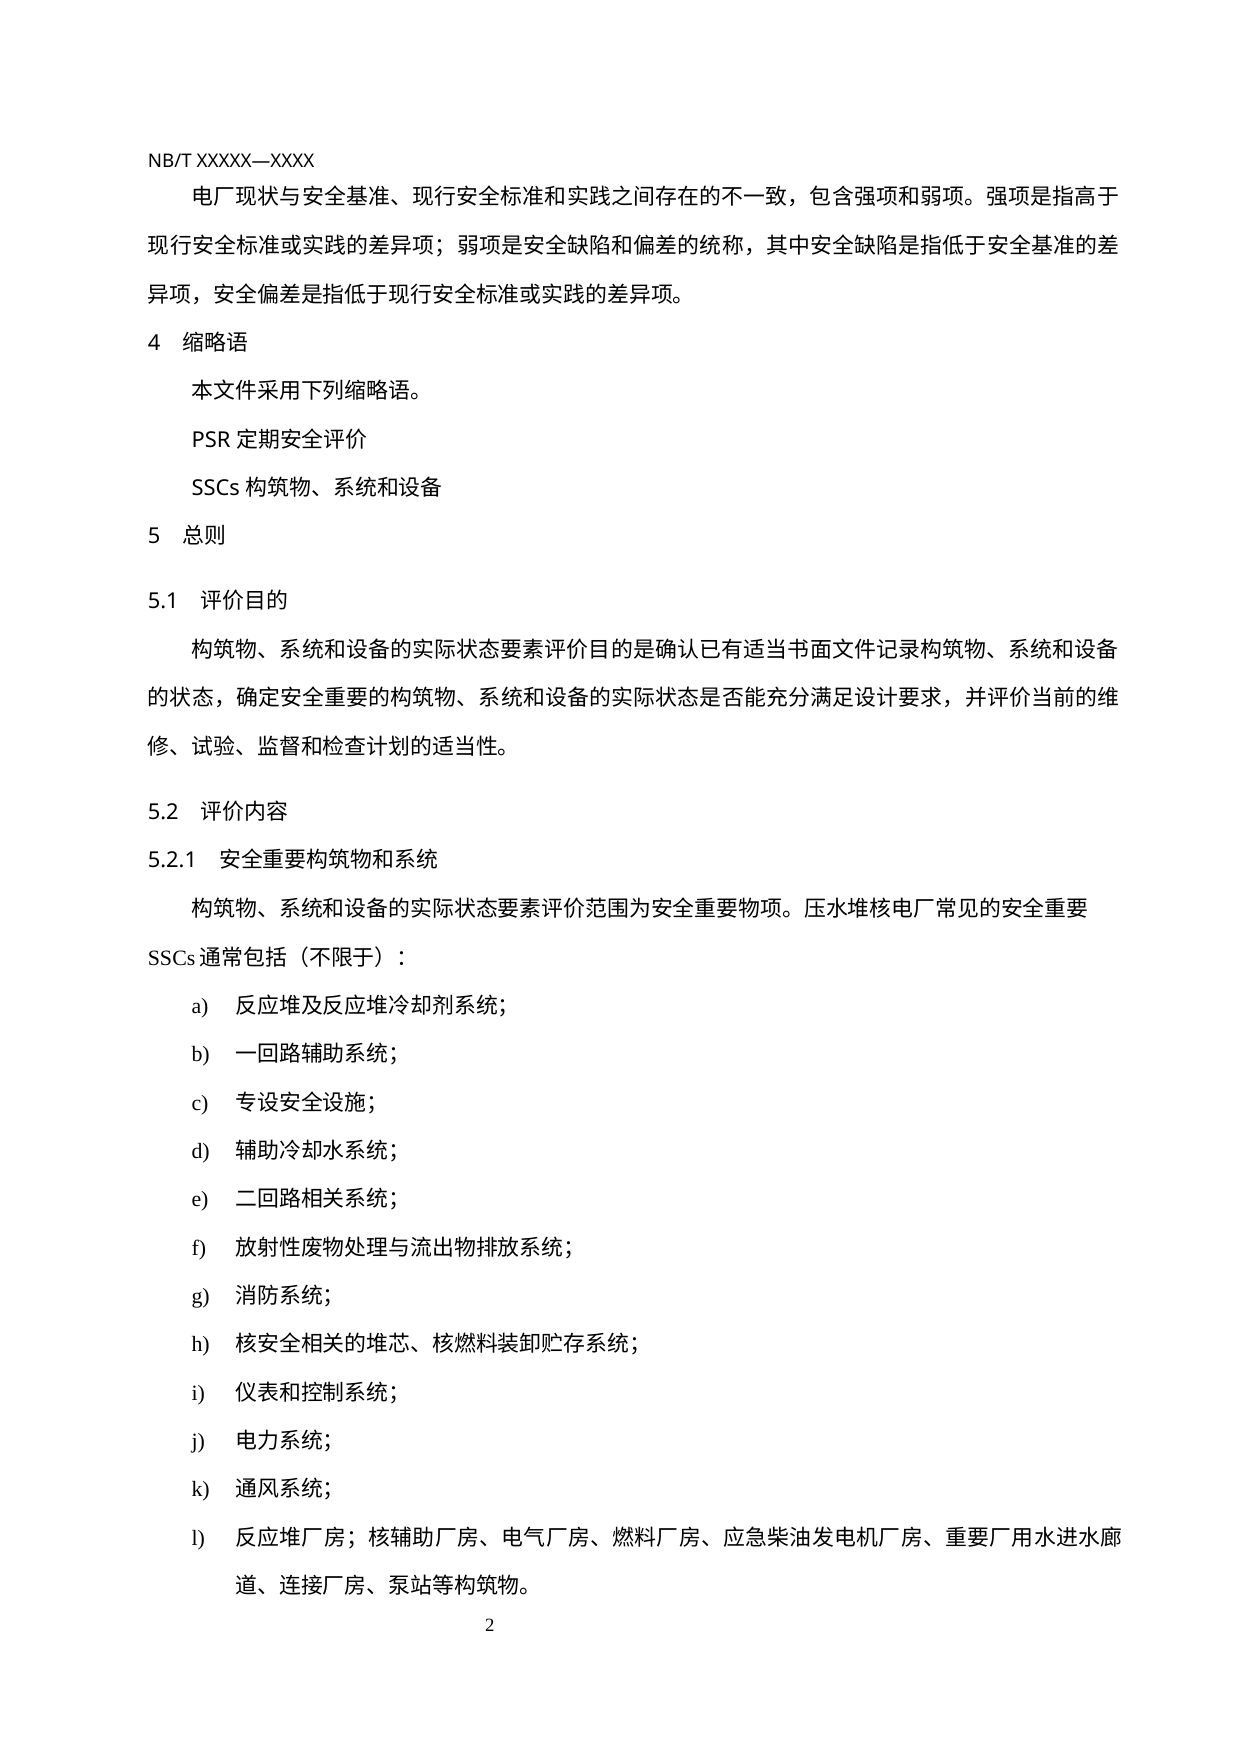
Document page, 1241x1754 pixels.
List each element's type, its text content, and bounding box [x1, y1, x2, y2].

text PSR 定期安全评价 [148, 421, 1121, 454]
list 一回路辅助系统； [191, 1036, 1122, 1068]
list 仪表和控制系统； [191, 1374, 1122, 1407]
list 核安全相关的堆芯、核燃料装卸贮存系统； [191, 1326, 1122, 1358]
text 构筑物、系统和设备的实际状态要素评价范围为安全重要物项。压水堆核电厂常见的安全重要SSCs通常包括（不限于）： [148, 890, 1121, 972]
text 缩略语 [148, 324, 1122, 357]
list 二回路相关系统； [191, 1181, 1122, 1213]
text 评价目的 [148, 582, 1122, 615]
text 构筑物、系统和设备的实际状态要素评价目的是确认已有适当书面文件记录构筑物、系统和设备的状态，确定安全重要的构筑物、系统和设备的实际状态是否能充分满足设计要求，并评价当前的维修、试验、监督和检查计划的适当性。 [148, 631, 1121, 761]
text SSCs 构筑物、系统和设备 [148, 469, 1121, 502]
text 本文件采用下列缩略语。 [148, 373, 1121, 405]
list 反应堆厂房；核辅助厂房、电气厂房、燃料厂房、应急柴油发电机厂房、重要厂用水进水廊道、连接厂房、泵站等构筑物。 [191, 1519, 1122, 1600]
list 专设安全设施； [191, 1084, 1122, 1117]
list 消防系统； [191, 1277, 1122, 1310]
list 辅助冷却水系统； [191, 1132, 1122, 1165]
text 总则 [148, 518, 1122, 550]
list 放射性废物处理与流出物排放系统； [191, 1229, 1122, 1262]
list 电力系统； [191, 1422, 1122, 1455]
list 通风系统； [191, 1471, 1122, 1503]
text 电厂现状与安全基准、现行安全标准和实践之间存在的不一致，包含强项和弱项。强项是指高于现行安全标准或实践的差异项；弱项是安全缺陷和偏差的统称，其中安全缺陷是指低于安全基准的差异项，安全偏差是指低于现行安全标准或实践的差异项。 [148, 179, 1121, 309]
text 评价内容 [148, 793, 1122, 826]
list 反应堆及反应堆冷却剂系统； [191, 987, 1122, 1020]
text 安全重要构筑物和系统 [148, 842, 1122, 874]
